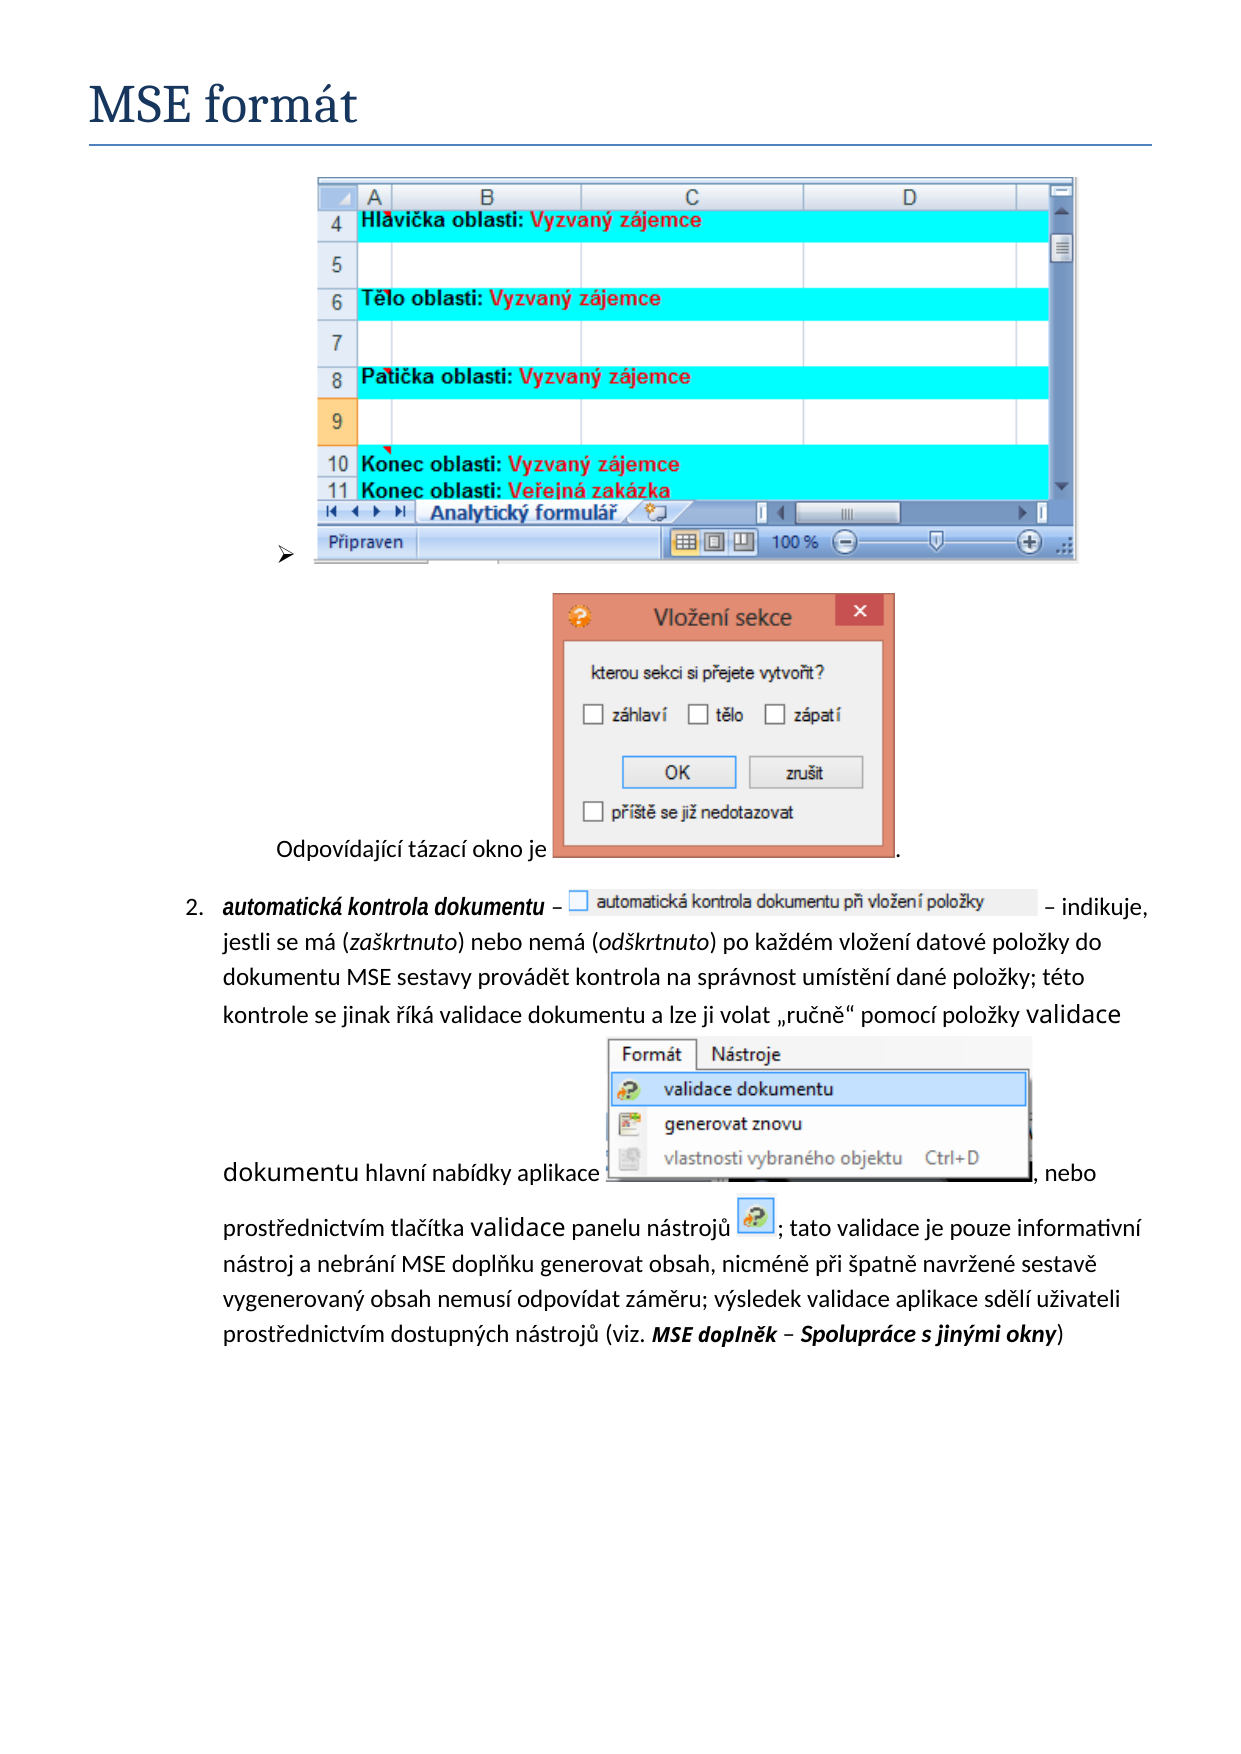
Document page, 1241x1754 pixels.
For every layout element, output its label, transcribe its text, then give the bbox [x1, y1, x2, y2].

list automatická kontrola dokumentu – – indikuje, jestli se má (zaškrtnuto) nebo nemá (odškrtnuto) po každém vložení datové položky do dokumentu MSE sestavy provádět kontrola na správnost umístění dané položky; této kontrole se jinak říká validace dokumentu a lze ji volat „ručně“ pomocí položky validace dokumentu hlavní nabídky aplikace , nebo prostřednictvím tlačítka validace panelu nástrojů ; tato validace je pouze informativní nástroj a nebrání MSE doplňku generovat obsah, nicméně při špatně navržené sestavě vygenerovaný obsah nemusí odpovídat záměru; výsledek validace aplikace sdělí uživateli prostřednictvím dostupných nástrojů (viz. MSE doplněk – Spolupráce s jinými okny) [185, 889, 1152, 1348]
picture [552, 593, 895, 858]
picture [313, 177, 1080, 564]
picture [736, 1193, 778, 1237]
picture [568, 889, 1038, 916]
picture [605, 1036, 1033, 1182]
